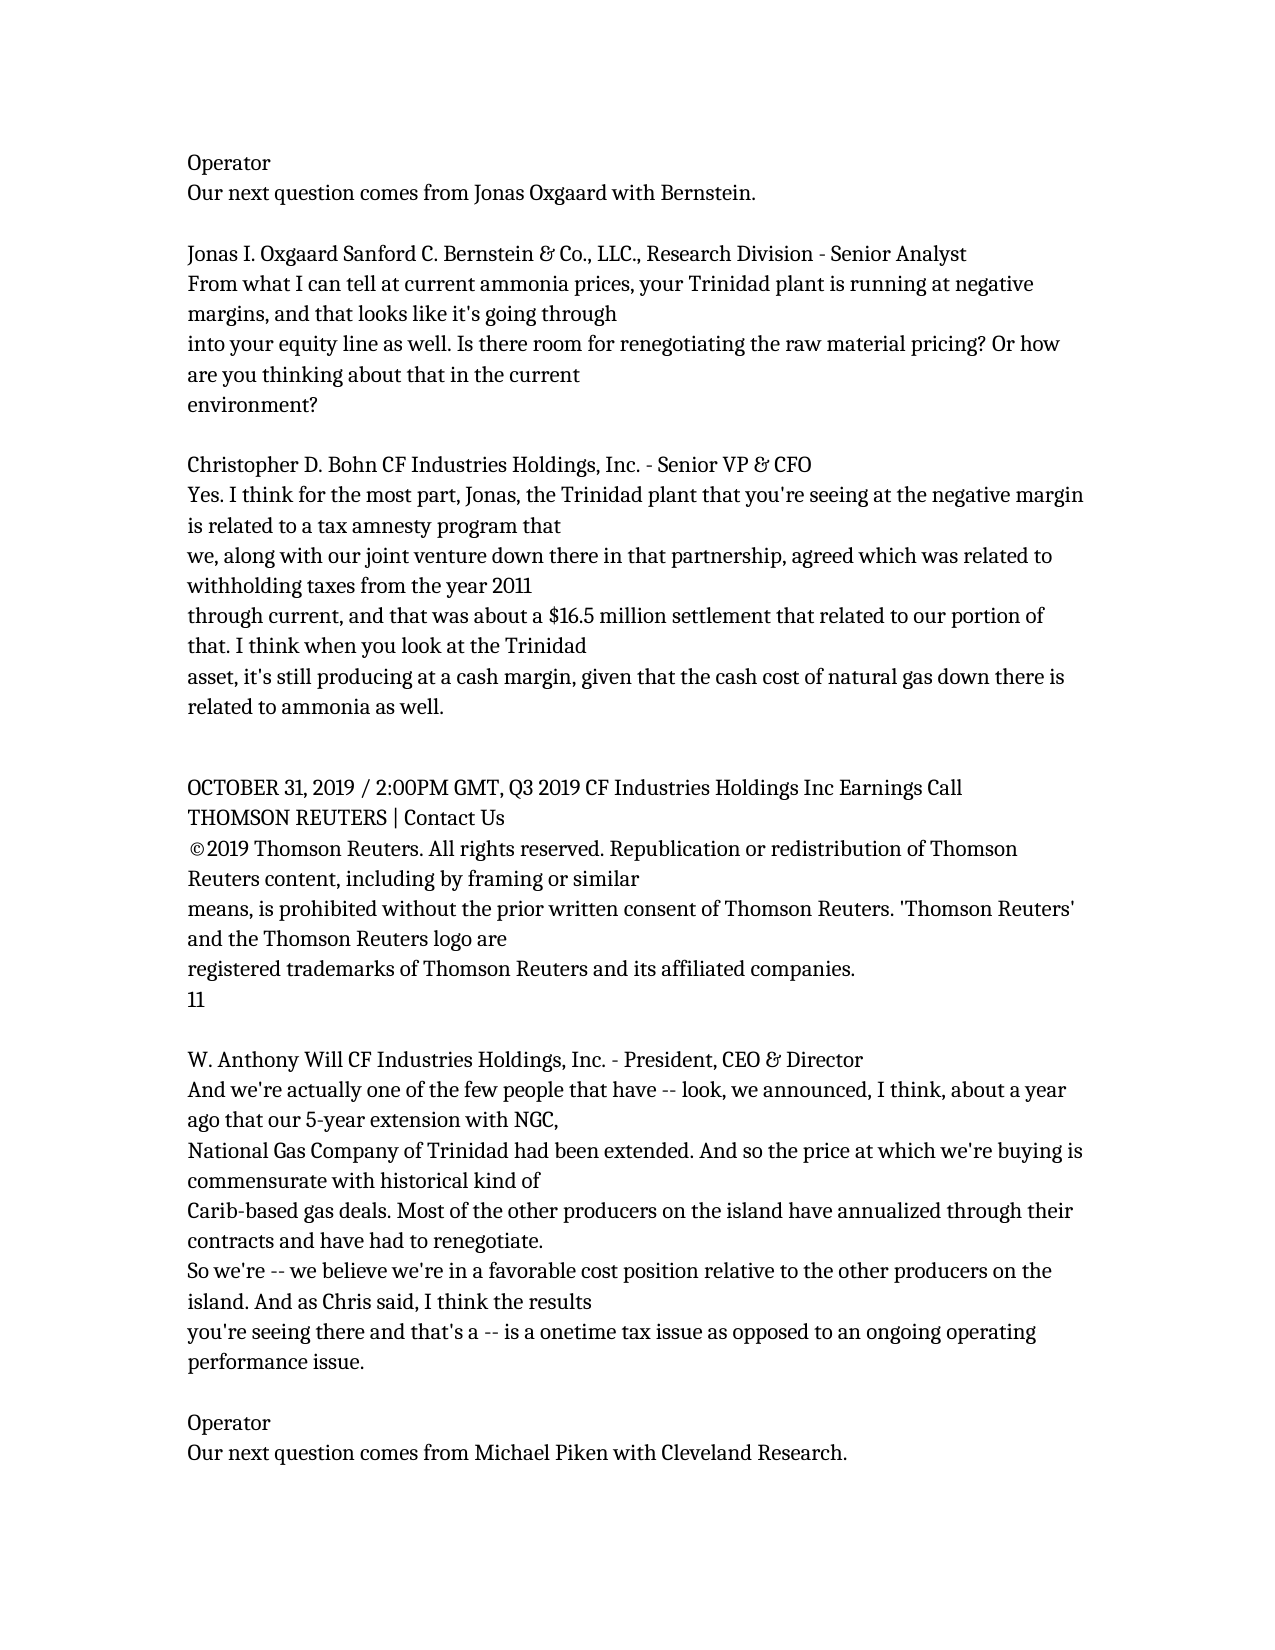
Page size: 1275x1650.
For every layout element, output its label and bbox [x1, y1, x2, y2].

text [187, 150, 1087, 750]
text [187, 775, 1087, 1496]
